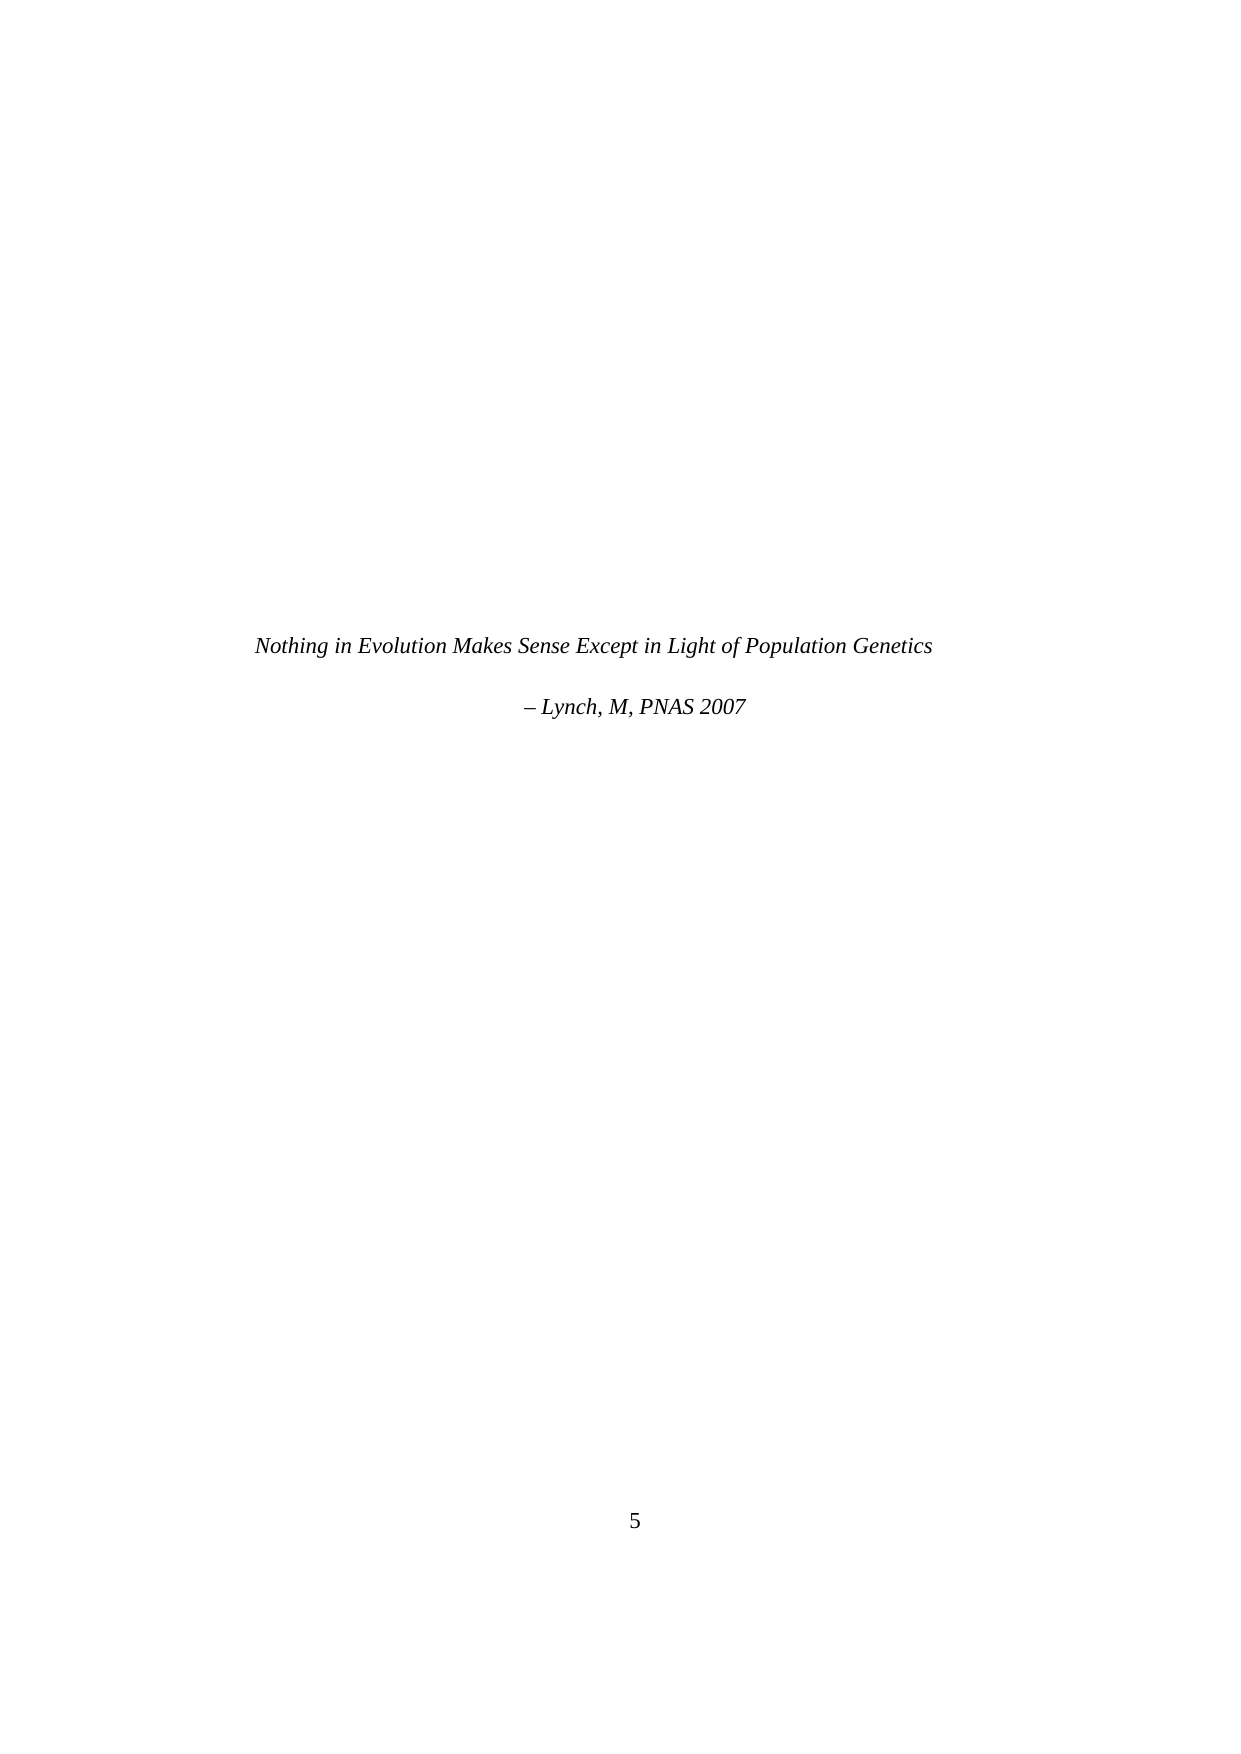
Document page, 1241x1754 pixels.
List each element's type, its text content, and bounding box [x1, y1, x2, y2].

text – Lynch, M, PNAS 2007 [225, 693, 1015, 719]
text Nothing in Evolution Makes Sense Except in Light of Population Genetics [225, 632, 1015, 659]
